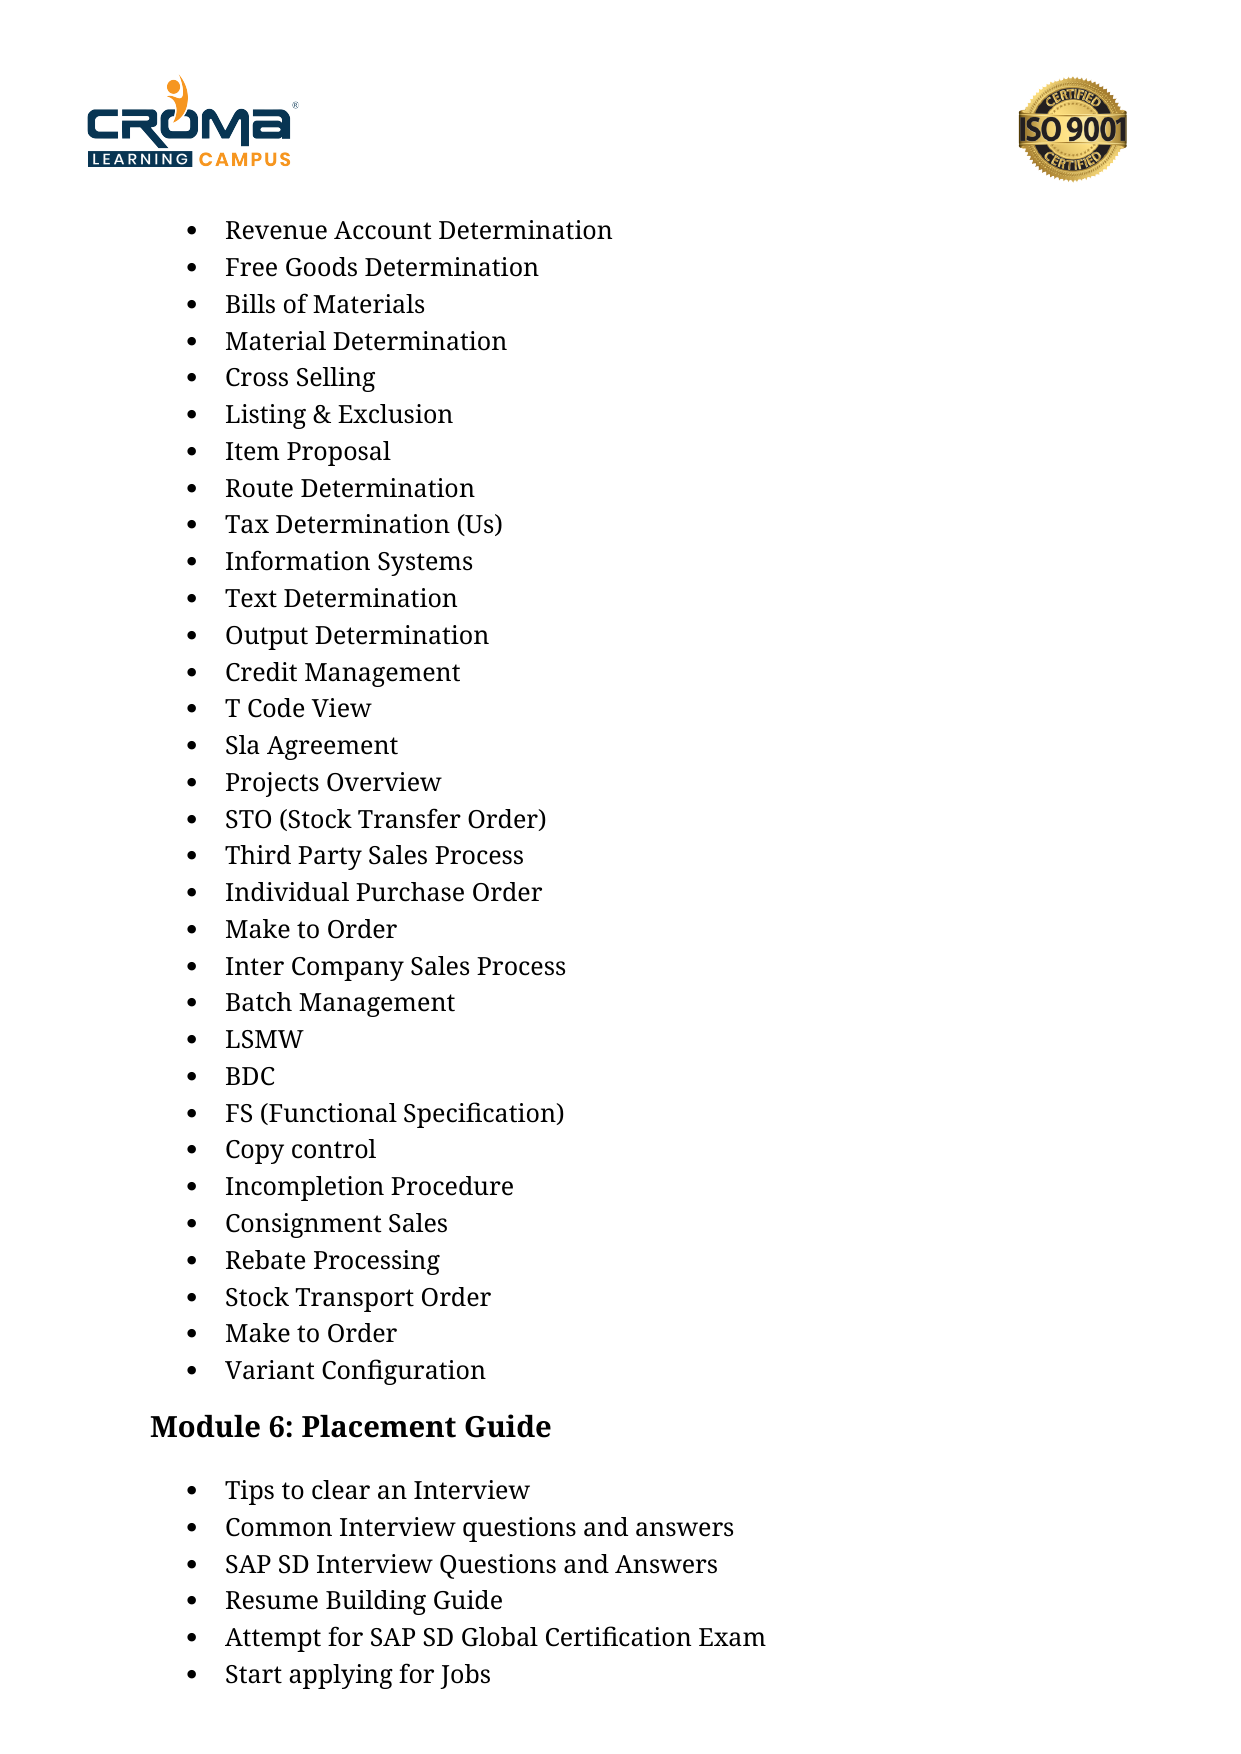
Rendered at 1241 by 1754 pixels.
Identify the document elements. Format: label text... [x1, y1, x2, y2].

list Make to Order [187, 1316, 1090, 1350]
picture [87, 74, 299, 167]
list Common Interview questions and answers [187, 1509, 1090, 1543]
list Consignment Sales [187, 1206, 1090, 1240]
list Credit Management [187, 654, 1090, 688]
list Rebate Processing [187, 1242, 1090, 1277]
list Material Determination [187, 323, 1090, 357]
list LSMW [187, 1022, 1090, 1056]
list Revenue Account Determination [187, 213, 1090, 247]
list SAP SD Interview Questions and Answers [187, 1546, 1090, 1580]
list FS (Functional Specification) [187, 1095, 1090, 1129]
list BDC [187, 1059, 1090, 1093]
list Free Goods Determination [187, 250, 1090, 284]
list Tips to clear an Interview [187, 1473, 1090, 1507]
list Copy control [187, 1132, 1090, 1166]
list Route Determination [187, 470, 1090, 504]
list Resume Building Guide [187, 1583, 1090, 1617]
list Item Proposal [187, 433, 1090, 468]
list Tax Determination (Us) [187, 507, 1090, 541]
list Attempt for SAP SD Global Certification Exam [187, 1620, 1090, 1654]
list Listing & Exclusion [187, 397, 1090, 431]
list Batch Management [187, 985, 1090, 1019]
list Cross Selling [187, 360, 1090, 394]
list Information Systems [187, 544, 1090, 578]
list Stock Transport Order [187, 1279, 1090, 1313]
picture [991, 74, 1155, 184]
list Incompletion Procedure [187, 1169, 1090, 1203]
list Text Determination [187, 581, 1090, 615]
list Variant Configuration [187, 1353, 1090, 1387]
list Output Determination [187, 617, 1090, 651]
list Sla Agreement [187, 728, 1090, 762]
list Inter Company Sales Process [187, 948, 1090, 982]
list Bills of Materials [187, 286, 1090, 321]
list T Code View [187, 691, 1090, 725]
list Start applying for Jobs [187, 1657, 1090, 1691]
list Projects Overview [187, 764, 1090, 798]
list Make to Order [187, 912, 1090, 946]
list Individual Purchase Order [187, 875, 1090, 909]
list STO (Stock Transfer Order) [187, 801, 1090, 835]
list Third Party Sales Process [187, 838, 1090, 872]
text Module 6: Placement Guide [150, 1406, 1090, 1446]
